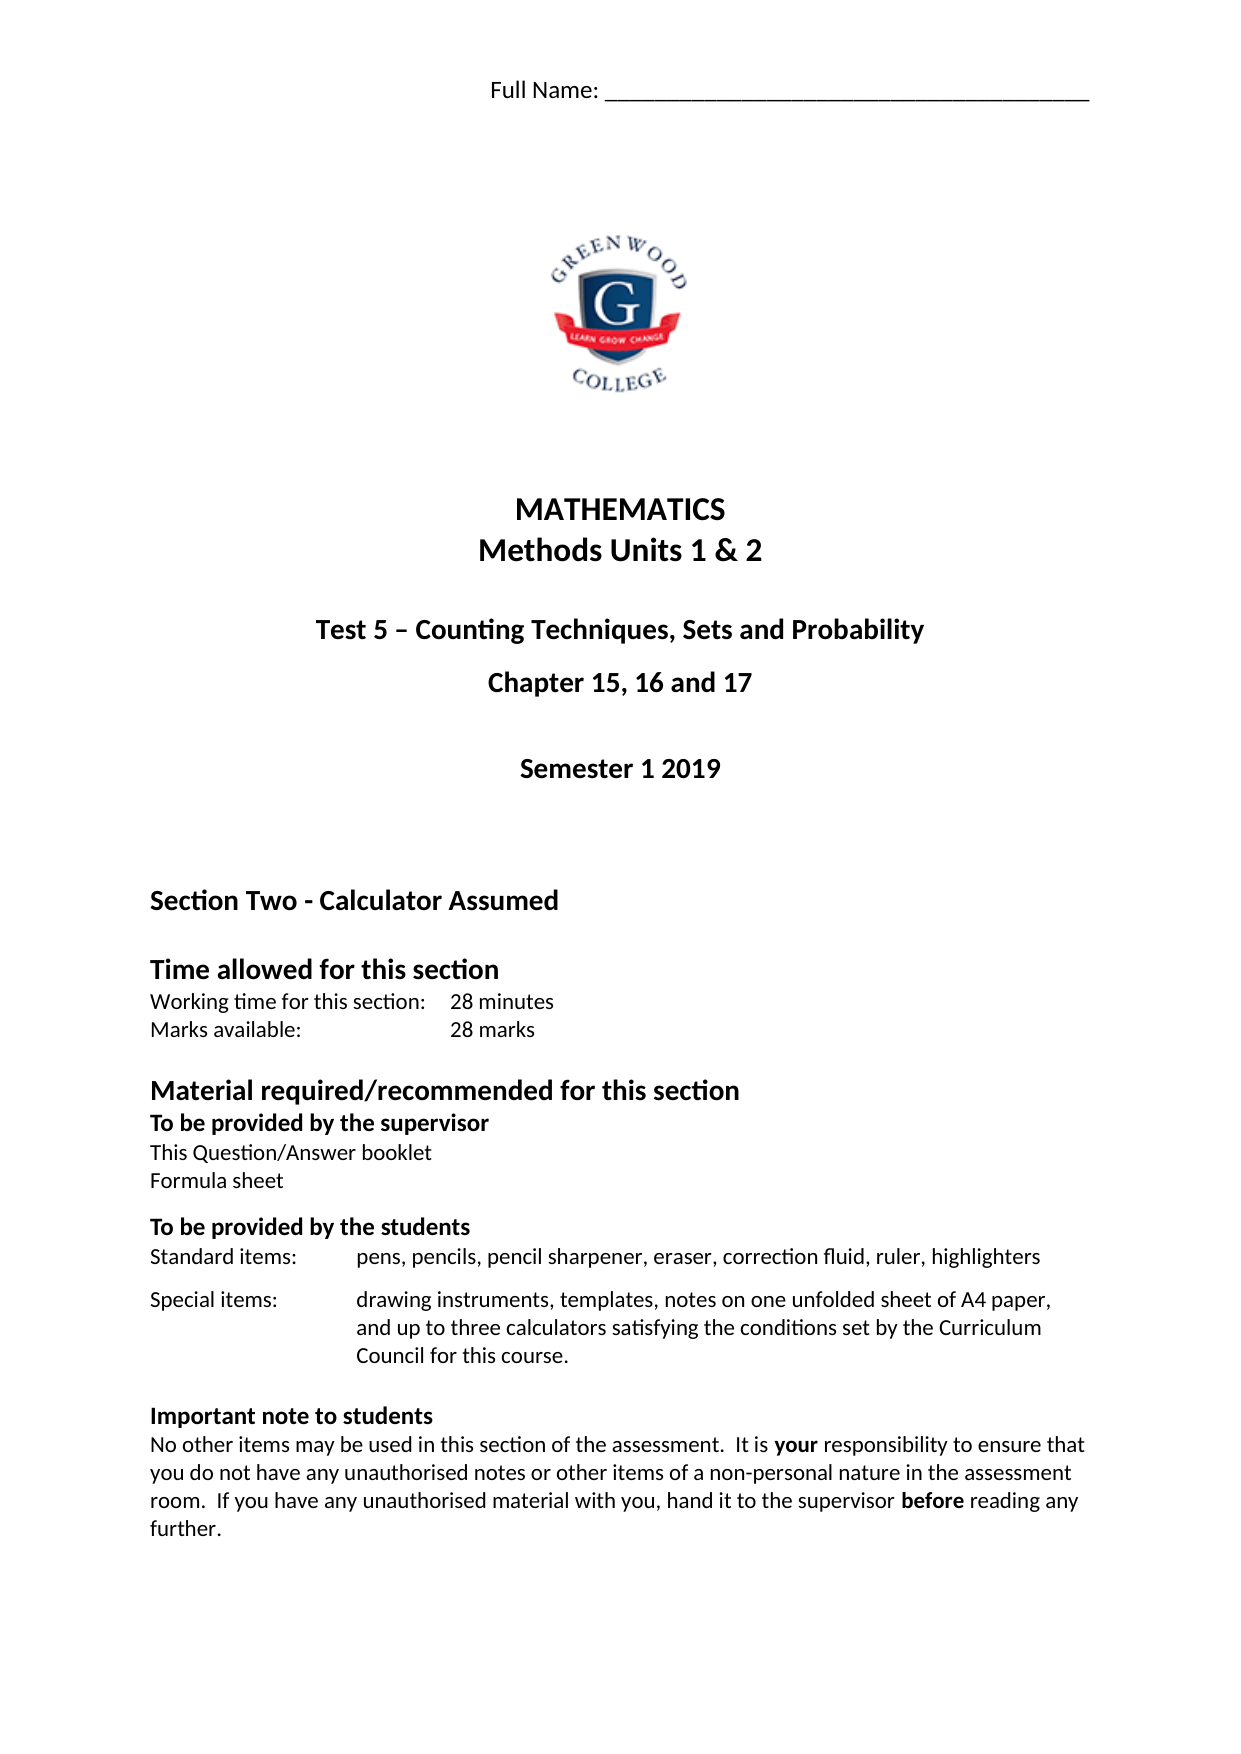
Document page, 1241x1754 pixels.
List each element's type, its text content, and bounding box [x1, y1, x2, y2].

text Marks available: 28 marks [150, 1015, 1090, 1043]
text MATHEMATICS Methods Units 1 & 2 [150, 488, 1090, 598]
subtitle Working time for this section: 28 minutes [150, 987, 1090, 1015]
subtitle Time allowed for this section [150, 951, 1090, 987]
subtitle Important note to students [150, 1400, 1090, 1431]
text Formula sheet [150, 1166, 1090, 1194]
subtitle To be provided by the supervisor [150, 1107, 1090, 1138]
text Special items: drawing instruments, templates, notes on one unfolded sheet of A4 paper, and up to three calculators satisfying the conditions set by the Curriculum Council for this course. [150, 1285, 1090, 1369]
picture [545, 231, 695, 394]
subtitle To be provided by the students [150, 1212, 1090, 1242]
text Semester 1 2019 [150, 750, 1090, 785]
text No other items may be used in this section of the assessment. It is your responsibility to ensure that you do not have any unauthorised notes or other items of a non-personal nature in the assessment room. If you have any unauthorised material with you, hand it to the supervisor before reading any further. [150, 1431, 1090, 1543]
text Section Two - Calculator Assumed [150, 882, 1090, 918]
text Chapter 15, 16 and 17 [150, 664, 1090, 733]
text Test 5 – Counting Techniques, Sets and Probability [150, 611, 1090, 647]
subtitle Material required/recommended for this section [150, 1072, 1090, 1107]
text This Question/Answer booklet [150, 1138, 1090, 1166]
text Standard items: pens, pencils, pencil sharpener, eraser, correction fluid, ruler, highlighters [150, 1242, 1090, 1270]
